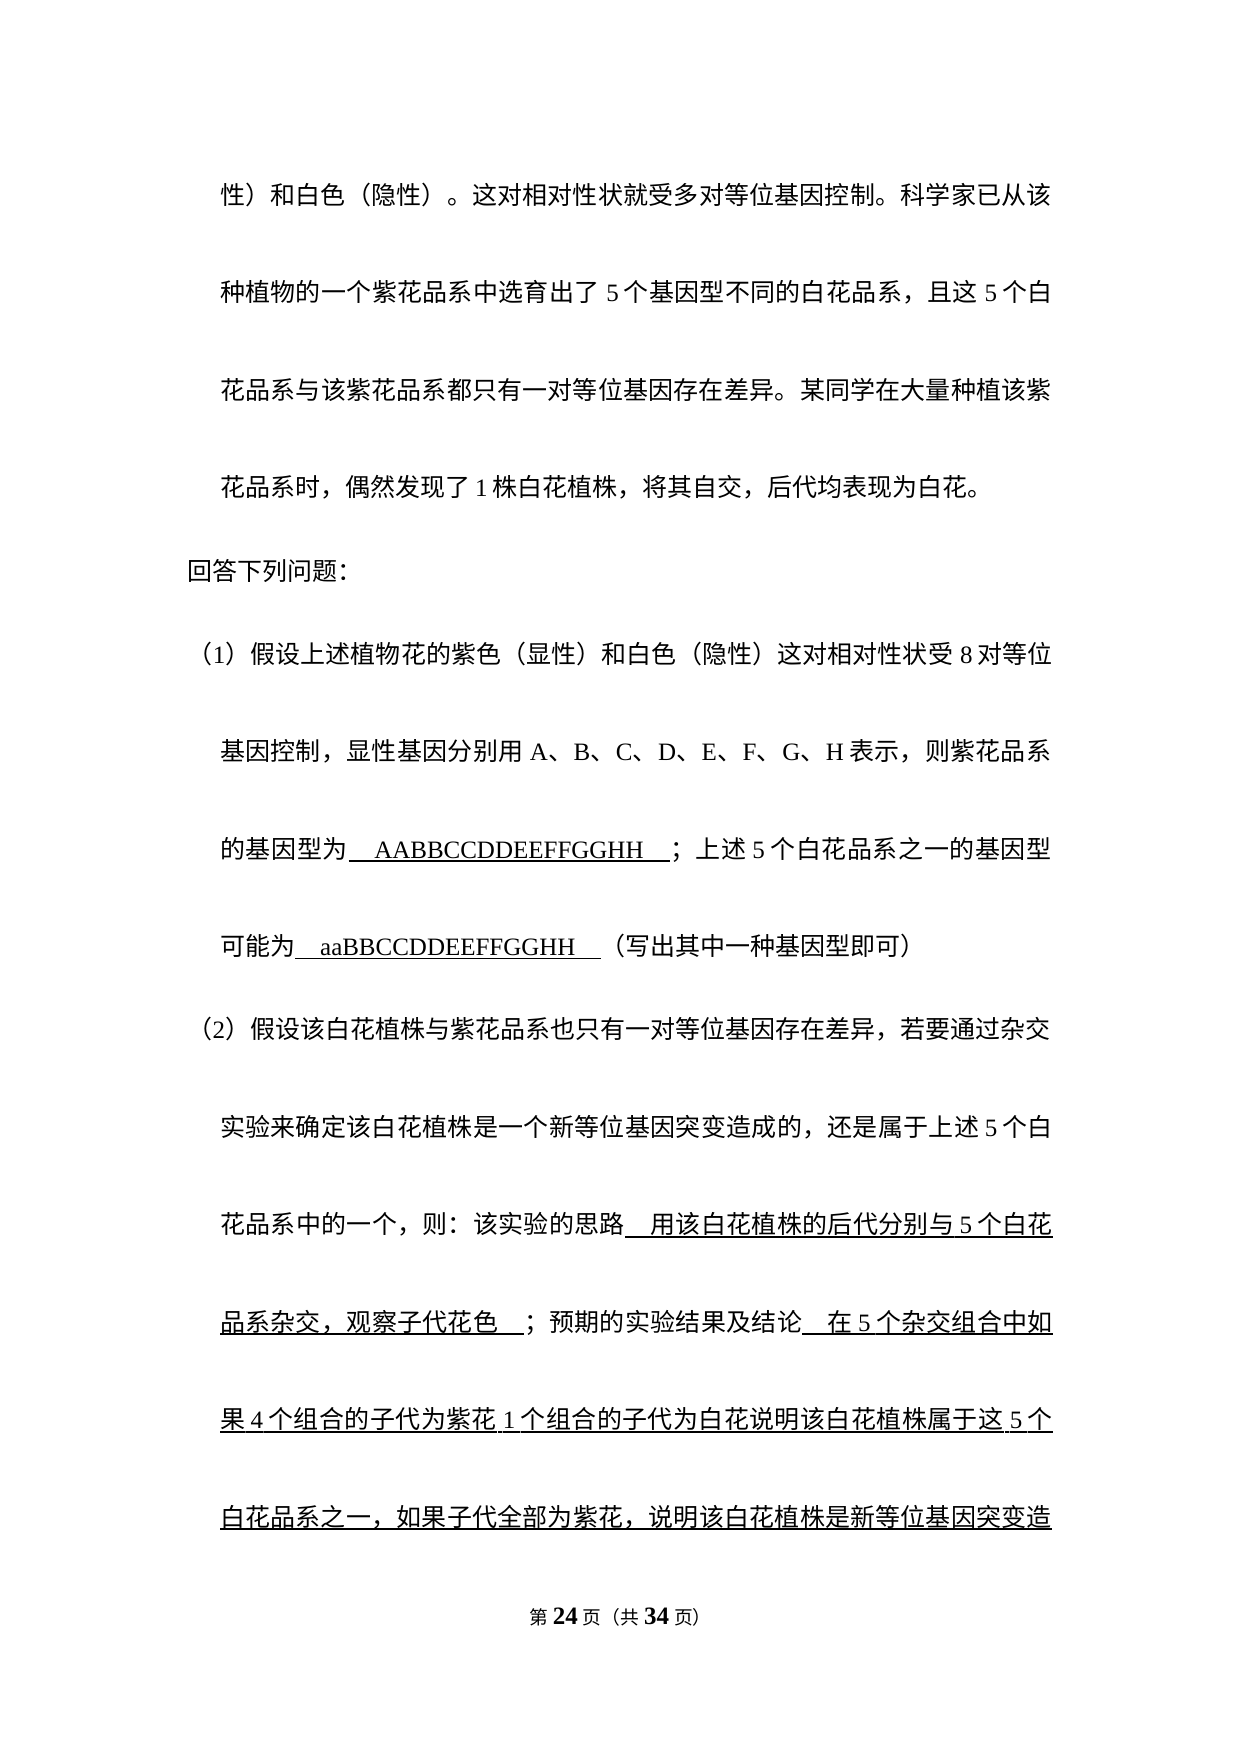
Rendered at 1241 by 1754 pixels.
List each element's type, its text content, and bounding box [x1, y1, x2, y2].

text （1）假设上述植物花的紫色（显性）和白色（隐性）这对相对性状受8对等位基因控制，显性基因分别用A、B、C、D、E、F、G、H表示，则紫花品系的基因型为 AABBCCDDEEFFGGHH ；上述5个白花品系之一的基因型可能为 aaBBCCDDEEFFGGHH （写出其中一种基因型即可） [187, 620, 1053, 977]
text 回答下列问题： [187, 537, 1053, 602]
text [187, 995, 1053, 1548]
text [187, 161, 1053, 518]
